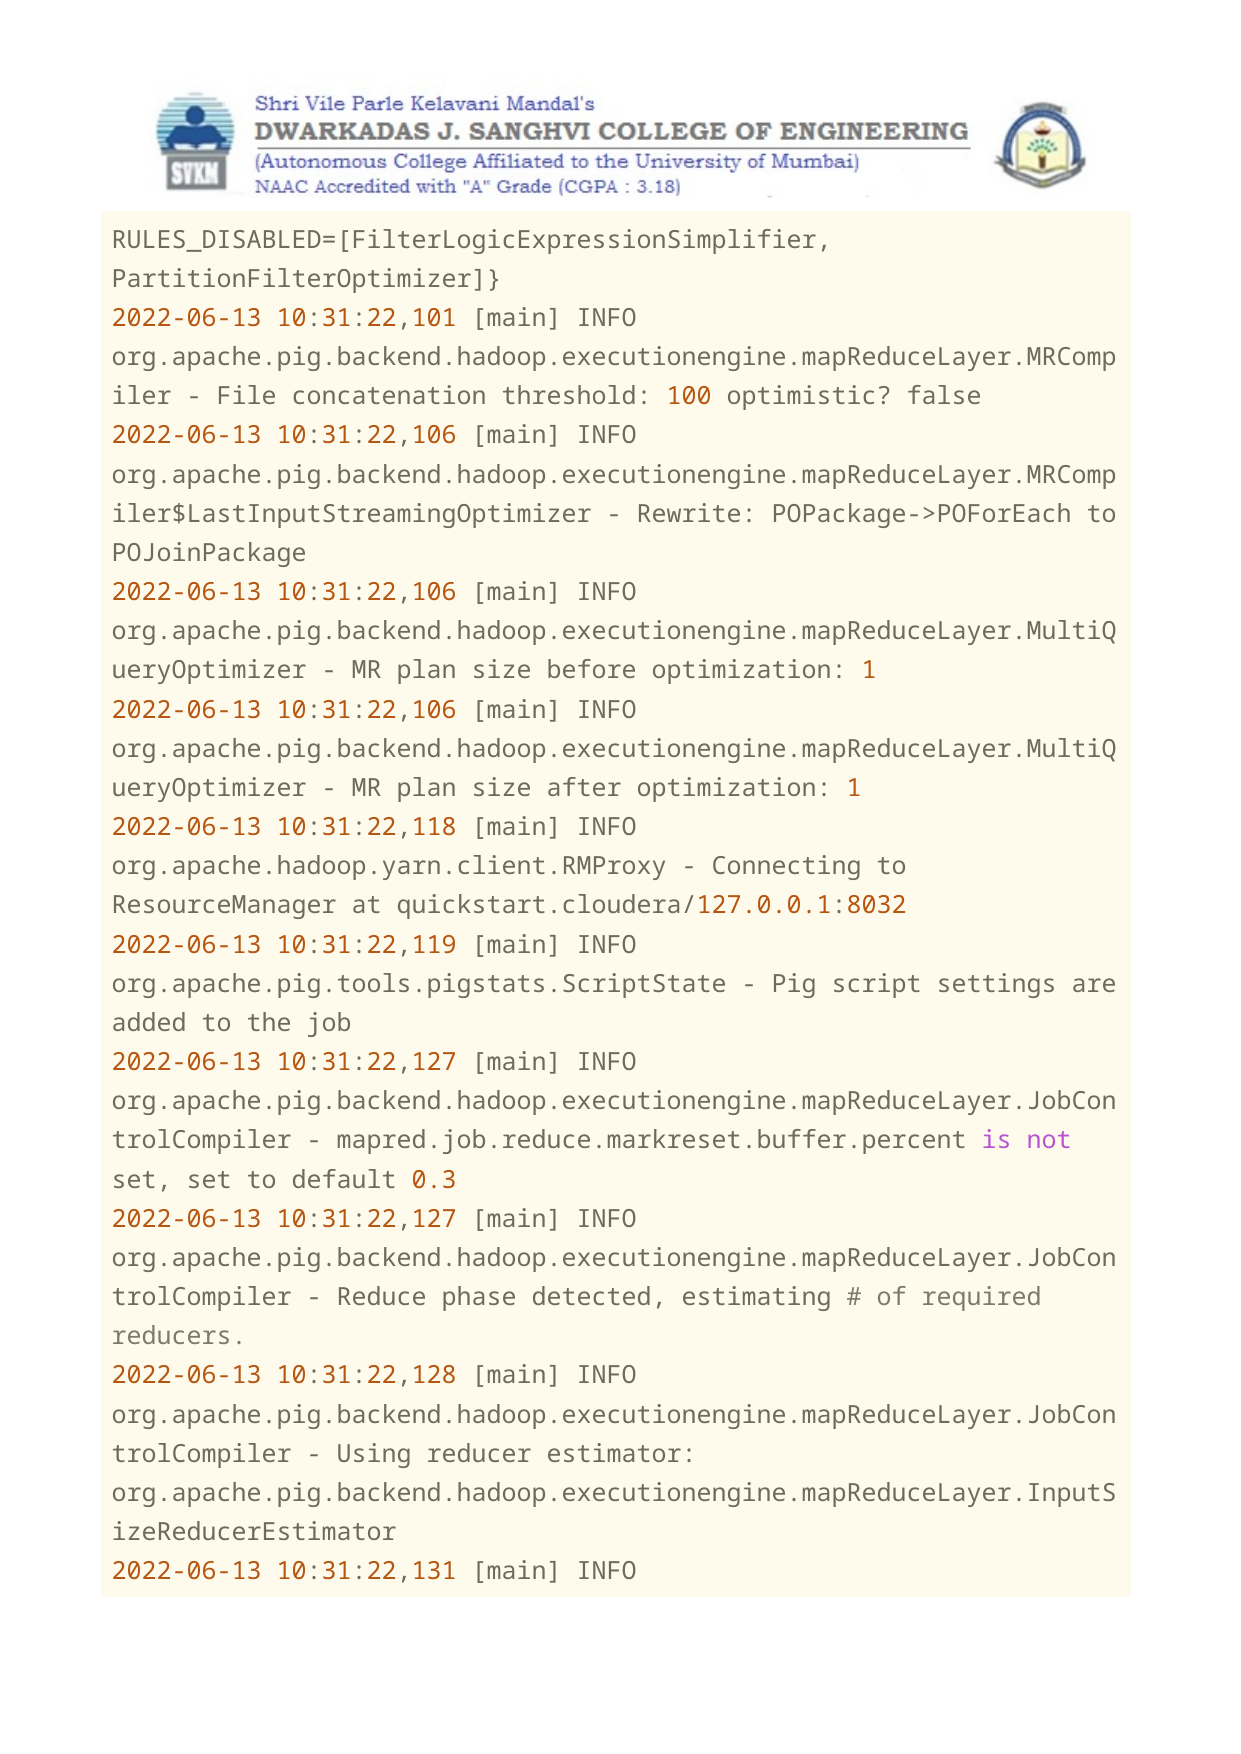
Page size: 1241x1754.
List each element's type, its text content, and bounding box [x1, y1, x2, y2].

picture [150, 73, 1091, 207]
